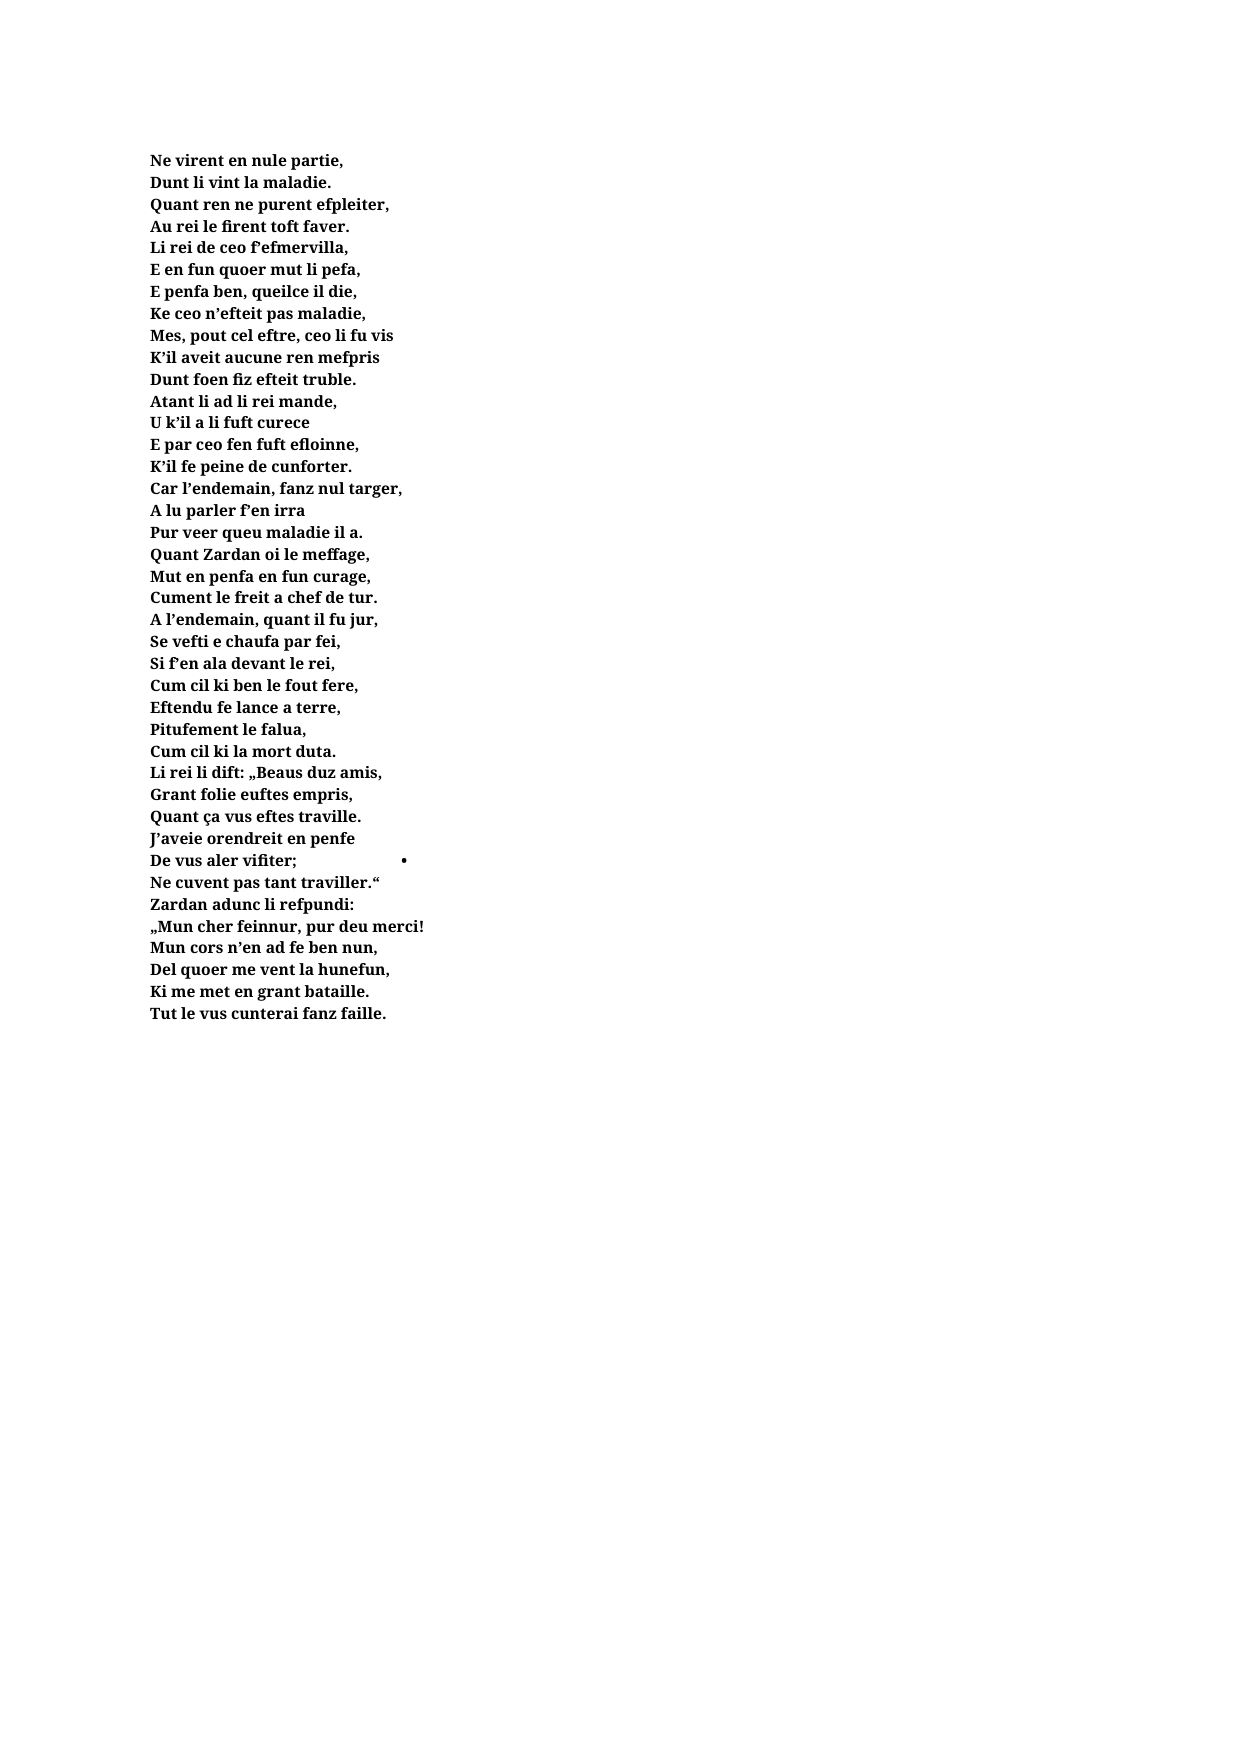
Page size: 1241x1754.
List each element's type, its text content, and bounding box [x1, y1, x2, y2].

text A l’endemain, quant il fu jur, [150, 608, 1090, 630]
text U k’il a li fuft curece E par ceo fen fuft efloinne, [150, 411, 1090, 455]
text Tut le vus cunterai fanz faille. [150, 1002, 1090, 1024]
text Li rei li dift: „Beaus duz amis, Grant folie euftes empris, [150, 761, 1090, 805]
text Ke ceo n’efteit pas maladie, [150, 302, 1090, 324]
text Del quoer me vent la hunefun, [150, 958, 1090, 980]
text „Mun cher feinnur, pur deu merci! Mun cors n’en ad fe ben nun, [150, 914, 1090, 958]
text A lu parler f’en irra Pur veer queu maladie il a. [150, 499, 1090, 543]
text Au rei le firent toft faver. [150, 214, 1090, 236]
text Atant li ad li rei mande, [150, 389, 1090, 411]
text Cum cil ki la mort duta. [150, 739, 1090, 761]
text Li rei de ceo f’efmervilla, [150, 236, 1090, 258]
text Ki me met en grant bataille. [150, 980, 1090, 1002]
text E penfa ben, queilce il die, [150, 280, 1090, 302]
text Cum cil ki ben le fout fere, Eftendu fe lance a terre, Pitufement le falua, [150, 674, 1090, 739]
text K’il fe peine de cunforter. [150, 455, 1090, 477]
text J’aveie orendreit en penfe De vus aler vifiter; • [150, 827, 1090, 871]
text Ne virent en nule partie, [150, 149, 1090, 171]
text Quant ren ne purent efpleiter, [150, 193, 1090, 214]
text E en fun quoer mut li pefa, [150, 258, 1090, 280]
text Quant ça vus eftes traville. [150, 805, 1090, 827]
text Se vefti e chaufa par fei, [150, 630, 1090, 652]
text Mes, pout cel eftre, ceo li fu vis K’il aveit aucune ren mefpris Dunt foen fiz efteit truble. [150, 324, 1090, 389]
text Mut en penfa en fun curage, Cument le freit a chef de tur. [150, 564, 1090, 608]
text Si f’en ala devant le rei, [150, 652, 1090, 674]
text Ne cuvent pas tant traviller.“ Zardan adunc li refpundi: [150, 871, 1090, 914]
text Quant Zardan oi le meffage, [150, 543, 1090, 564]
text Car l’endemain, fanz nul targer, [150, 477, 1090, 499]
text Dunt li vint la maladie. [150, 171, 1090, 193]
